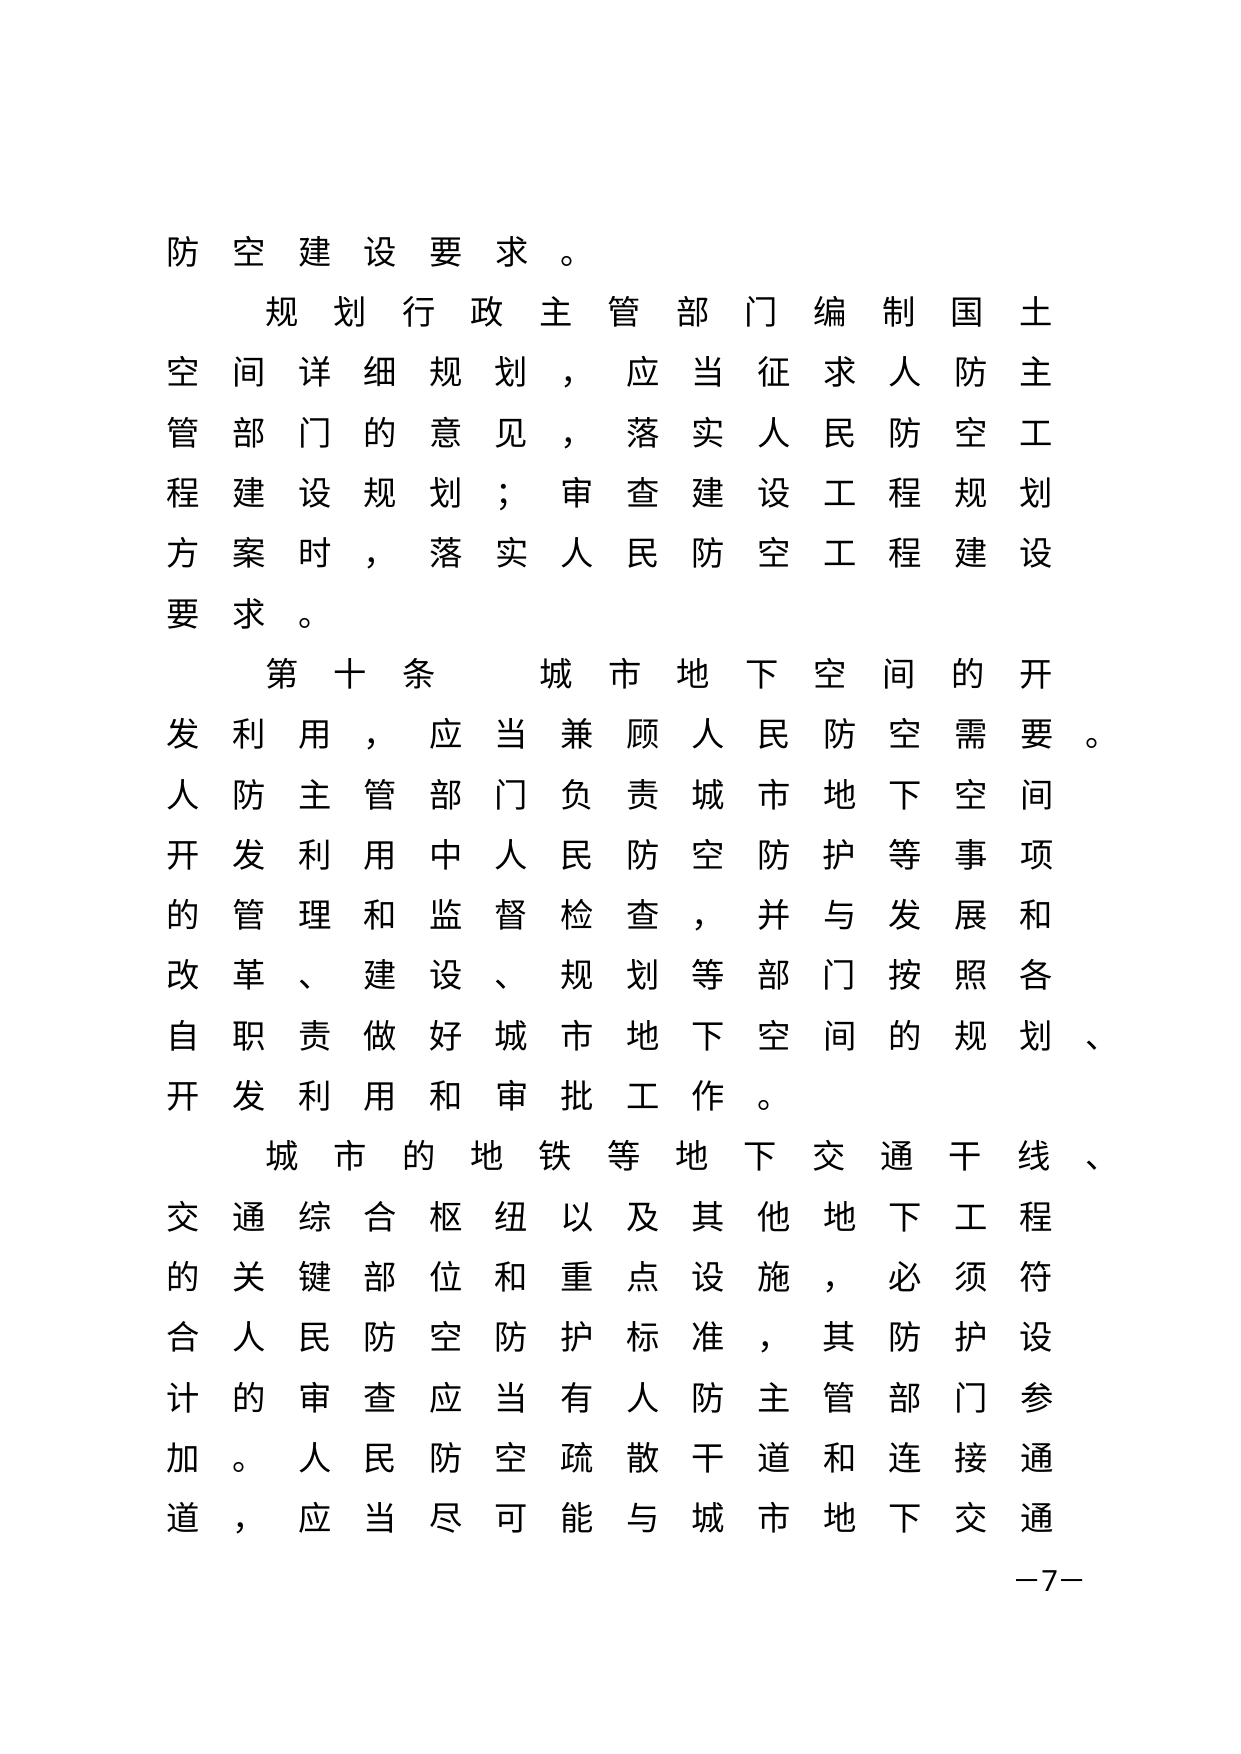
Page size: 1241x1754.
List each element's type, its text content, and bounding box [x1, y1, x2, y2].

text 第十条 城市地下空间的开发利用，应当兼顾人民防空需要。人防主管部门负责城市地下空间开发利用中人民防空防护等事项的管理和监督检查，并与发展和改革、建设、规划等部门按照各自职责做好城市地下空间的规划、开发利用和审批工作。 [167, 642, 1085, 1124]
text 城市的地铁等地下交通干线、交通综合枢纽以及其他地下工程的关键部位和重点设施，必须符合人民防空防护标准，其防护设计的审查应当有人防主管部门参加。人民防空疏散干道和连接通道，应当尽可能与城市地下交通等设施相连通。 [167, 1124, 1085, 1546]
text 规划行政主管部门编制国土空间详细规划，应当征求人防主管部门的意见，落实人民防空工程建设规划；审查建设工程规划方案时，落实人民防空工程建设要求。 [167, 280, 1085, 642]
text 第九条 设区的市、县（市）人民政府应当组织规划、人防等部门制定人民防空工程建设规划，并纳入国土空间总体规划。开发区、保税区、工业园区和高教园区等应当依法落实人民防空建设要求。 [167, 219, 1085, 280]
